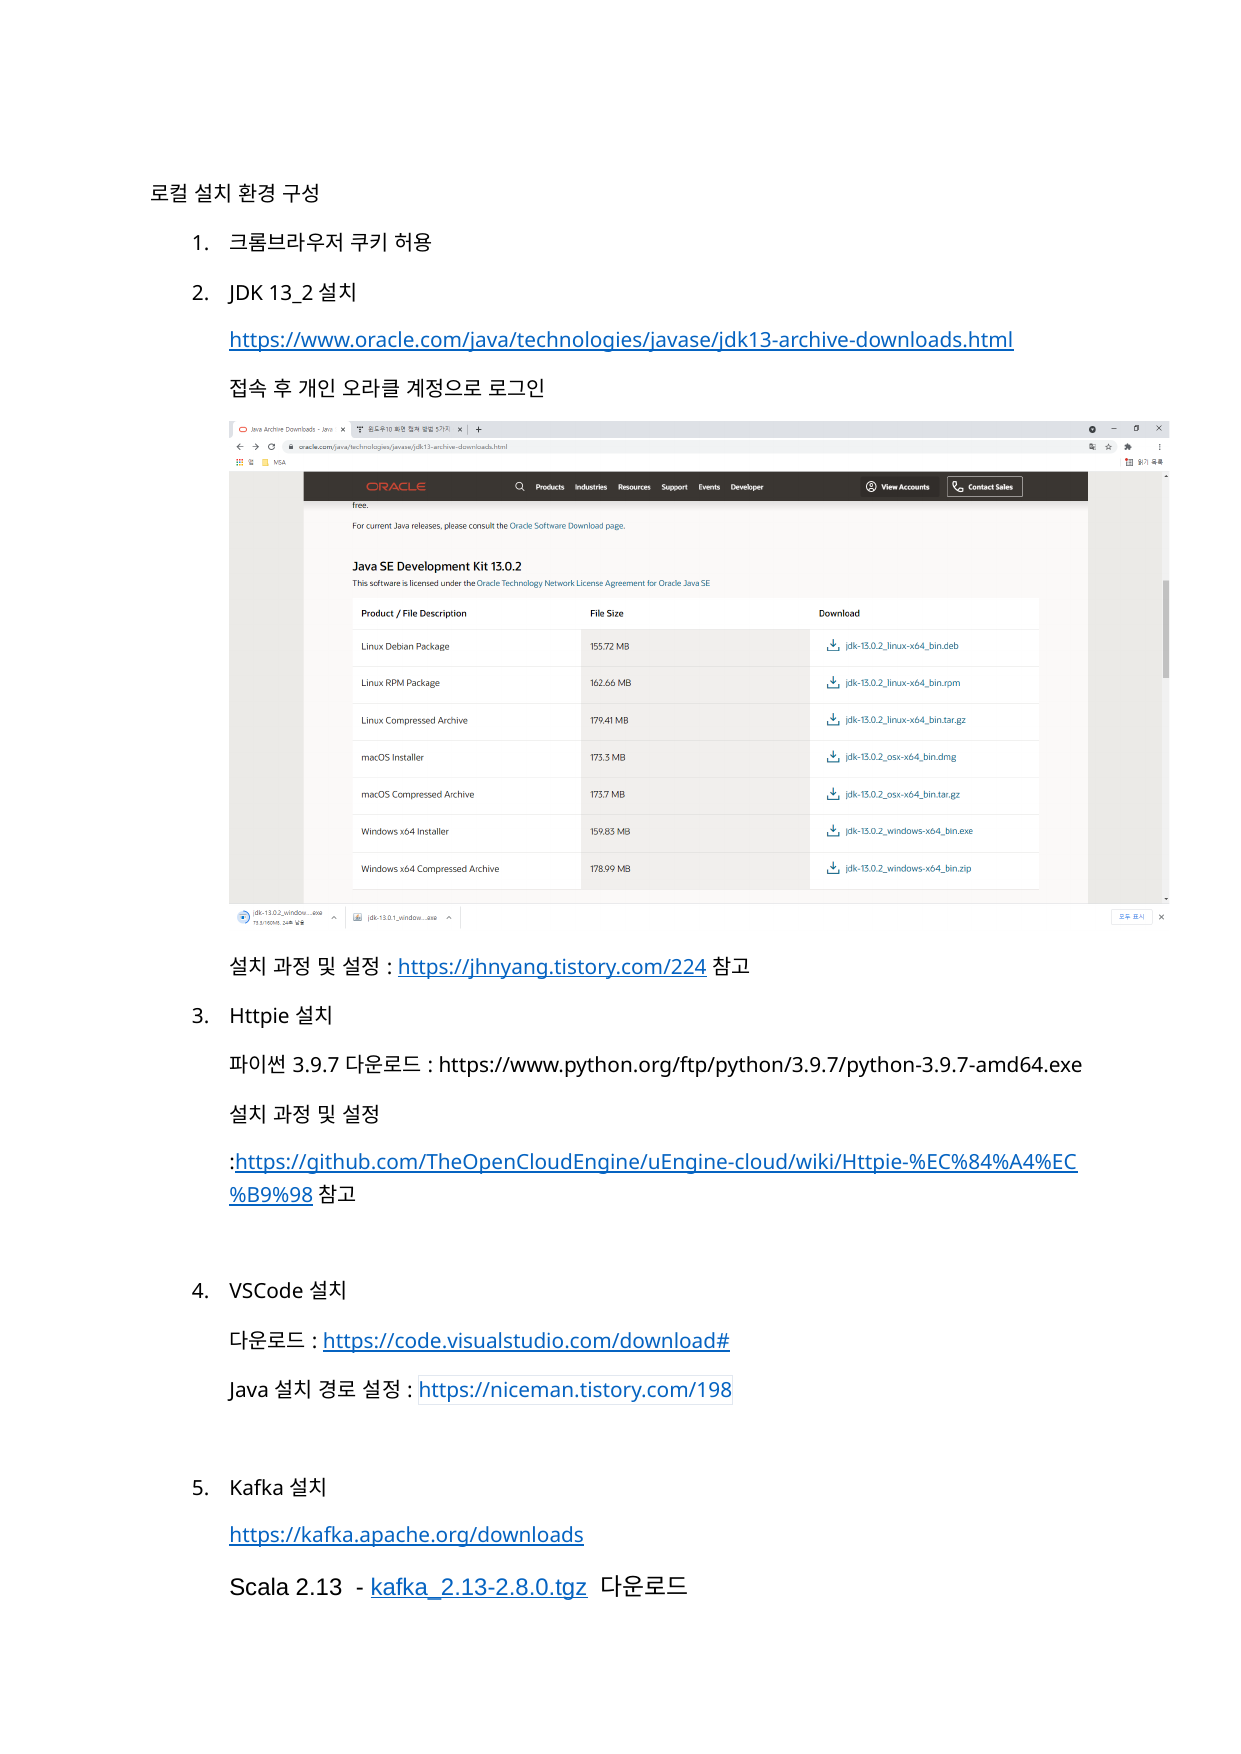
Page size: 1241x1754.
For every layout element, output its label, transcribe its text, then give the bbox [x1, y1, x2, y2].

list 크롬브라우저 쿠키 허용 [192, 226, 1090, 257]
list 파이썬 3.9.7 다운로드 : https://www.python.org/ftp/python/3.9.7/python-3.9.7-amd64.exe [229, 1049, 1090, 1079]
list 설치 과정 및 설정 [229, 1098, 1090, 1128]
list Scala 2.13 - kafka_2.13-2.8.0.tgz 다운로드 [229, 1567, 1090, 1602]
list 접속 후 개인 오라클 계정으로 로그인 [229, 372, 1090, 403]
list Kafka 설치 [192, 1471, 1090, 1501]
list 설치 과정 및 설정 : https://jhnyang.tistory.com/224 참고 [229, 950, 1090, 980]
list https://www.oracle.com/java/technologies/javase/jdk13-archive-downloads.html [229, 325, 1090, 354]
list https://kafka.apache.org/downloads [229, 1520, 1090, 1548]
picture [229, 421, 1170, 931]
list :https://github.com/TheOpenCloudEngine/uEngine-cloud/wiki/Httpie-%EC%84%A4%EC%B9%98 참고 [229, 1147, 1090, 1208]
list JDK 13_2 설치 [192, 276, 1090, 306]
list Httpie 설치 [192, 999, 1090, 1029]
list VSCode 설치 [192, 1275, 1090, 1305]
list 다운로드 : https://code.visualstudio.com/download# [229, 1324, 1090, 1354]
list Java 설치 경로 설정 : https://niceman.tistory.com/198 [229, 1373, 1090, 1404]
text 로컬 설치 환경 구성 [150, 177, 1090, 207]
